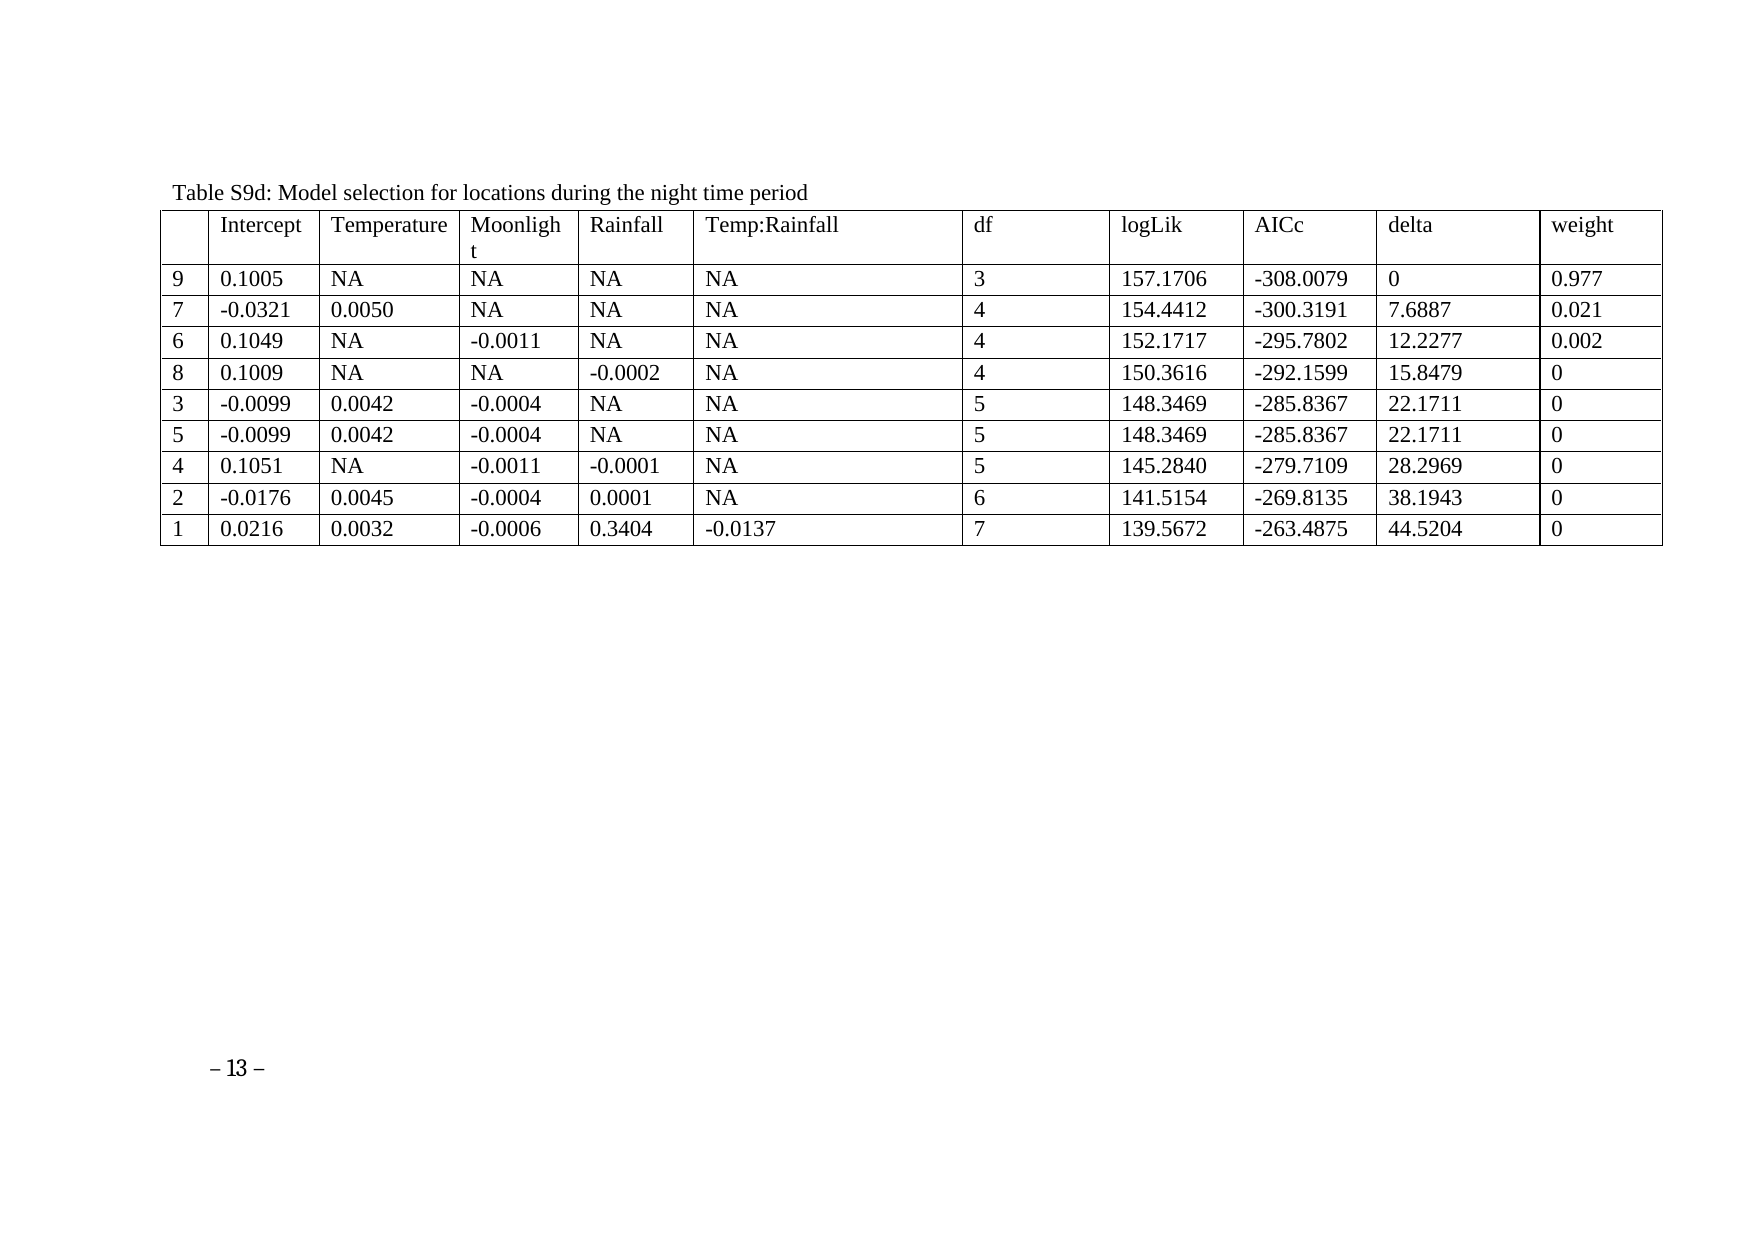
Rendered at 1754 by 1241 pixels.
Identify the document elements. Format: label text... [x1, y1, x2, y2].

table_cell 5 [963, 421, 1109, 451]
table_cell 22.1711 [1377, 390, 1539, 420]
table_cell Temp:Rainfall [694, 211, 962, 264]
table_cell 0.0042 [320, 390, 459, 420]
table_cell 0.0032 [320, 515, 459, 545]
table_cell Moonlight [460, 211, 578, 264]
table_cell -285.8367 [1244, 421, 1376, 451]
table_header Table S9d: Model selection for locations during the night time period [162, 179, 1661, 210]
table_cell 44.5204 [1377, 515, 1539, 545]
table_cell 5 [963, 452, 1109, 482]
table_cell 7.6887 [1377, 296, 1539, 326]
table_cell 0 [1541, 514, 1662, 545]
table_cell 12.2277 [1377, 327, 1539, 357]
table_cell NA [320, 359, 459, 389]
table_cell weight [1541, 211, 1662, 264]
table_cell NA [694, 327, 962, 357]
table_cell 148.3469 [1110, 421, 1243, 451]
table_cell 0.1049 [209, 327, 319, 357]
table_cell 4 [963, 359, 1109, 389]
table_cell [161, 211, 208, 264]
table_cell NA [320, 327, 459, 357]
table_cell 157.1706 [1110, 265, 1243, 295]
table_cell 28.2969 [1377, 452, 1539, 482]
table_cell NA [460, 359, 578, 389]
table_cell 3 [161, 389, 208, 420]
table_cell -0.0002 [579, 359, 693, 389]
table_cell 0.0045 [320, 484, 459, 514]
table_cell -0.0004 [460, 390, 578, 420]
table_cell NA [694, 484, 962, 514]
table_cell NA [694, 296, 962, 326]
table_cell NA [694, 390, 962, 420]
table_cell -269.8135 [1244, 484, 1376, 514]
table_cell 0.0042 [320, 421, 459, 451]
table_cell 152.1717 [1110, 327, 1243, 357]
table_cell 0.3404 [579, 515, 693, 545]
table_cell 38.1943 [1377, 484, 1539, 514]
table_cell NA [579, 265, 693, 295]
table_cell 0 [1541, 358, 1662, 389]
table_cell -279.7109 [1244, 452, 1376, 482]
table_cell NA [694, 265, 962, 295]
table_cell NA [579, 296, 693, 326]
table_cell -0.0006 [460, 515, 578, 545]
table_cell -0.0011 [460, 452, 578, 482]
table_cell delta [1377, 211, 1539, 264]
table_cell 0 [1541, 483, 1662, 514]
table_cell df [963, 211, 1109, 264]
table_cell 141.5154 [1110, 484, 1243, 514]
table_cell 6 [963, 484, 1109, 514]
table_cell -285.8367 [1244, 390, 1376, 420]
table_cell -0.0011 [460, 327, 578, 357]
table_cell 4 [161, 451, 208, 482]
table_cell 4 [963, 296, 1109, 326]
table_cell 0 [1377, 265, 1539, 295]
table_cell 4 [963, 327, 1109, 357]
table_cell NA [579, 421, 693, 451]
table_cell 0.021 [1541, 295, 1662, 326]
table_cell 15.8479 [1377, 359, 1539, 389]
table_cell NA [320, 452, 459, 482]
table_cell NA [694, 421, 962, 451]
table_cell -263.4875 [1244, 515, 1376, 545]
table_cell NA [579, 390, 693, 420]
table_cell 0.0001 [579, 484, 693, 514]
table_cell -292.1599 [1244, 359, 1376, 389]
table_cell Intercept [209, 211, 319, 264]
table_cell NA [460, 296, 578, 326]
table_cell 7 [161, 295, 208, 326]
table_cell -0.0001 [579, 452, 693, 482]
table_cell 0.977 [1541, 264, 1662, 295]
table_cell 6 [161, 326, 208, 357]
table_cell 139.5672 [1110, 515, 1243, 545]
table_cell Temperature [320, 211, 459, 264]
table_cell 22.1711 [1377, 421, 1539, 451]
table_cell -0.0099 [209, 390, 319, 420]
table_cell 2 [161, 483, 208, 514]
table_cell 9 [161, 264, 208, 295]
table_cell 0.1005 [209, 265, 319, 295]
table_cell 0.0216 [209, 515, 319, 545]
table_cell 7 [963, 515, 1109, 545]
table_cell -0.0137 [694, 515, 962, 545]
table_cell 148.3469 [1110, 390, 1243, 420]
table_cell -0.0321 [209, 296, 319, 326]
table_cell -0.0004 [460, 484, 578, 514]
table_cell NA [694, 359, 962, 389]
table_cell 5 [161, 420, 208, 451]
table_cell 150.3616 [1110, 359, 1243, 389]
table_cell NA [460, 265, 578, 295]
table_cell 0 [1541, 389, 1662, 420]
table_cell -0.0004 [460, 421, 578, 451]
table_cell 154.4412 [1110, 296, 1243, 326]
table_cell 0.1009 [209, 359, 319, 389]
table_cell AICc [1244, 211, 1376, 264]
table_cell 5 [963, 390, 1109, 420]
table_cell -300.3191 [1244, 296, 1376, 326]
table_cell NA [320, 265, 459, 295]
table_cell -0.0099 [209, 421, 319, 451]
table_cell NA [579, 327, 693, 357]
table_cell 145.2840 [1110, 452, 1243, 482]
table_cell 0.0050 [320, 296, 459, 326]
table_cell Rainfall [579, 211, 693, 264]
table_cell -0.0176 [209, 484, 319, 514]
table_cell NA [694, 452, 962, 482]
table_cell -295.7802 [1244, 327, 1376, 357]
table_cell 8 [161, 358, 208, 389]
table_cell 0 [1541, 451, 1662, 482]
table_cell 0.1051 [209, 452, 319, 482]
table_cell 3 [963, 265, 1109, 295]
table_cell 1 [161, 514, 208, 545]
table_cell -308.0079 [1244, 265, 1376, 295]
table_cell logLik [1110, 211, 1243, 264]
table_cell 0 [1541, 420, 1662, 451]
table_cell 0.002 [1541, 326, 1662, 357]
